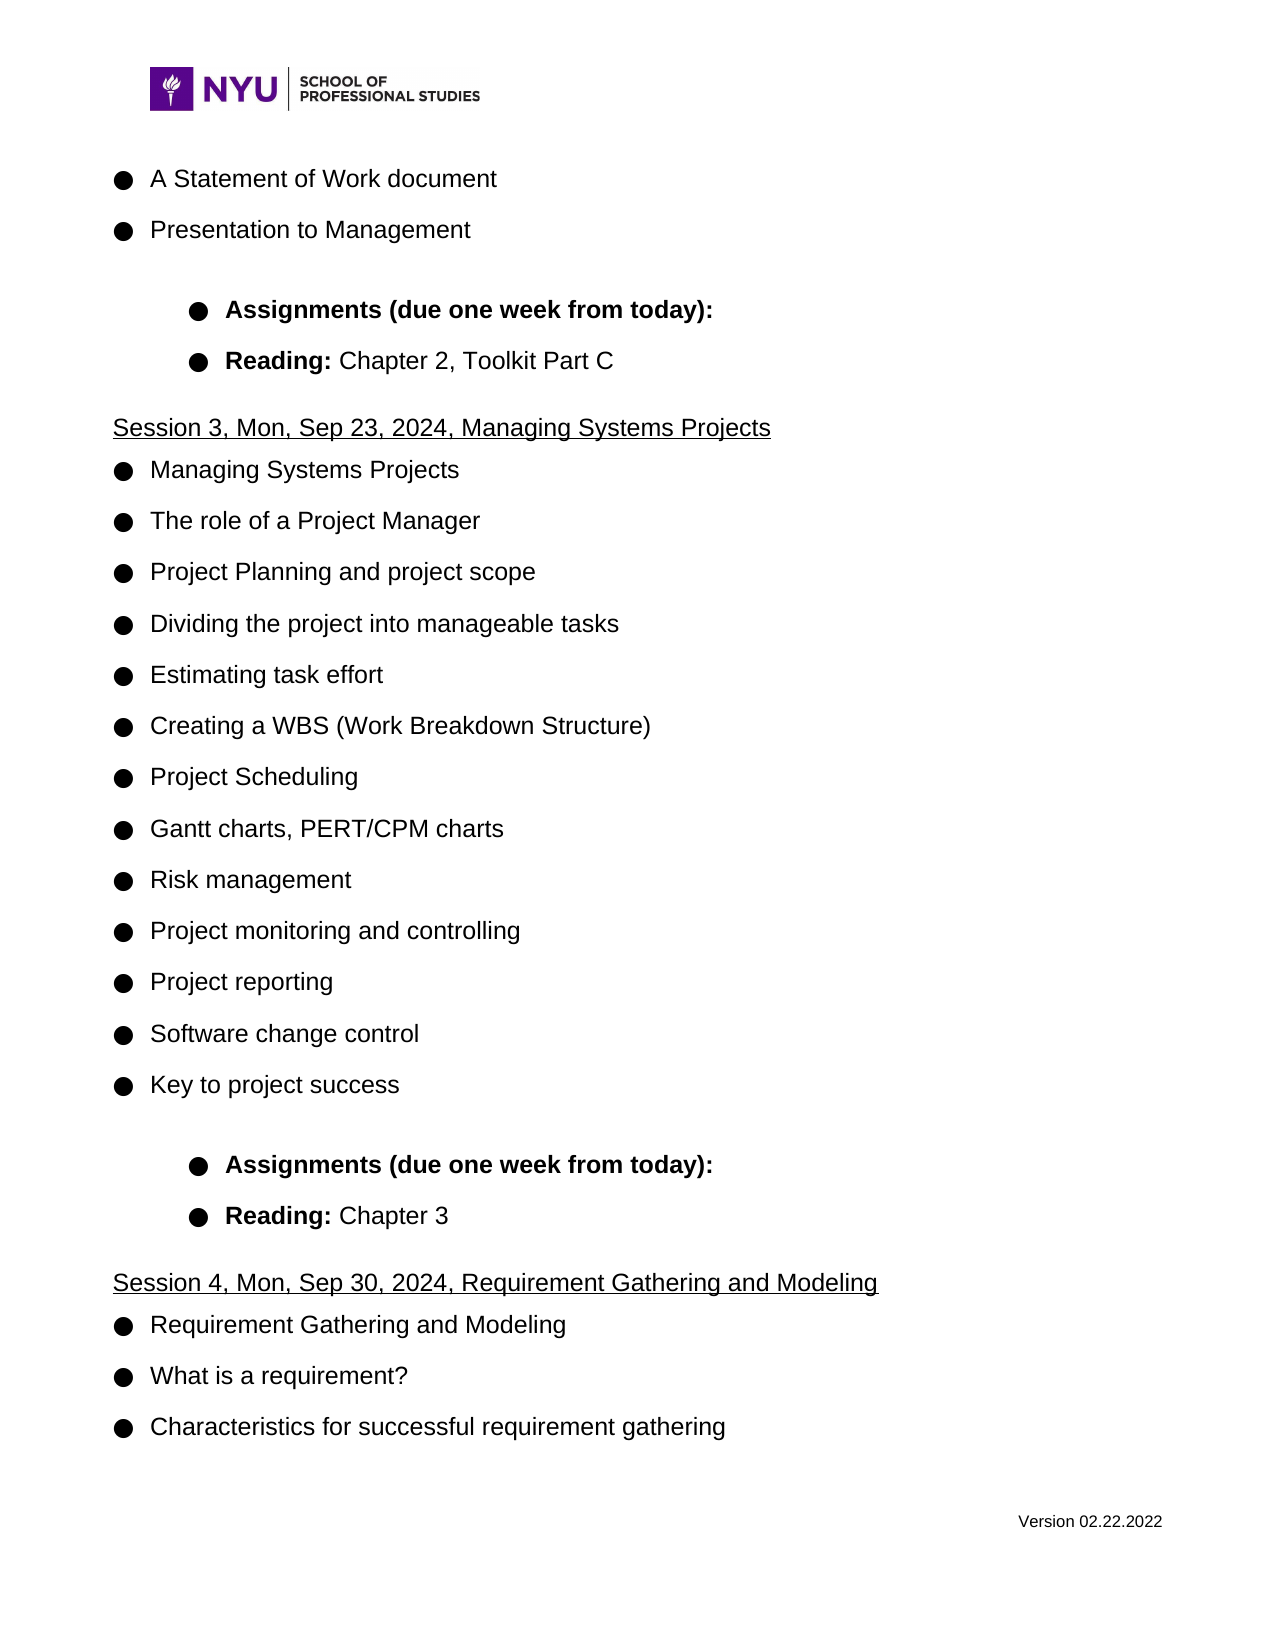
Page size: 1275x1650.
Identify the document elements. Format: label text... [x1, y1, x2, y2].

list Project monitoring and controlling [112, 902, 1162, 954]
list Creating a WBS (Work Breakdown Structure) [112, 697, 1162, 749]
list Presentation to Management [112, 201, 1162, 252]
list Reading: Chapter 3 [150, 1187, 1125, 1239]
list Managing Systems Projects [112, 441, 1162, 492]
list Project Planning and project scope [112, 544, 1162, 595]
list Key to project success [112, 1056, 1162, 1107]
list Software change control [112, 1005, 1162, 1056]
list Requirement Gathering and Modeling [112, 1296, 1162, 1347]
list Reading: Chapter 2, Toolkit Part C [150, 332, 1125, 384]
list What is a requirement? [112, 1347, 1162, 1399]
text Session 3, , Managing Systems Projects [112, 412, 1162, 441]
list The role of a Project Manager [112, 492, 1162, 544]
list Assignments (due one week from today): [150, 1136, 1125, 1187]
list Risk management [112, 851, 1162, 902]
list A Statement of Work document [112, 150, 1162, 201]
list Estimating task effort [112, 646, 1162, 697]
list Assignments (due one week from today): [150, 281, 1125, 332]
list Characteristics for successful requirement gathering [112, 1399, 1162, 1450]
picture [150, 67, 480, 111]
list Dividing the project into manageable tasks [112, 595, 1162, 646]
list Project Scheduling [112, 749, 1162, 800]
text Session 4, , Requirement Gathering and Modeling [112, 1267, 1162, 1296]
list Gantt charts, PERT/CPM charts [112, 800, 1162, 851]
list Project reporting [112, 954, 1162, 1005]
